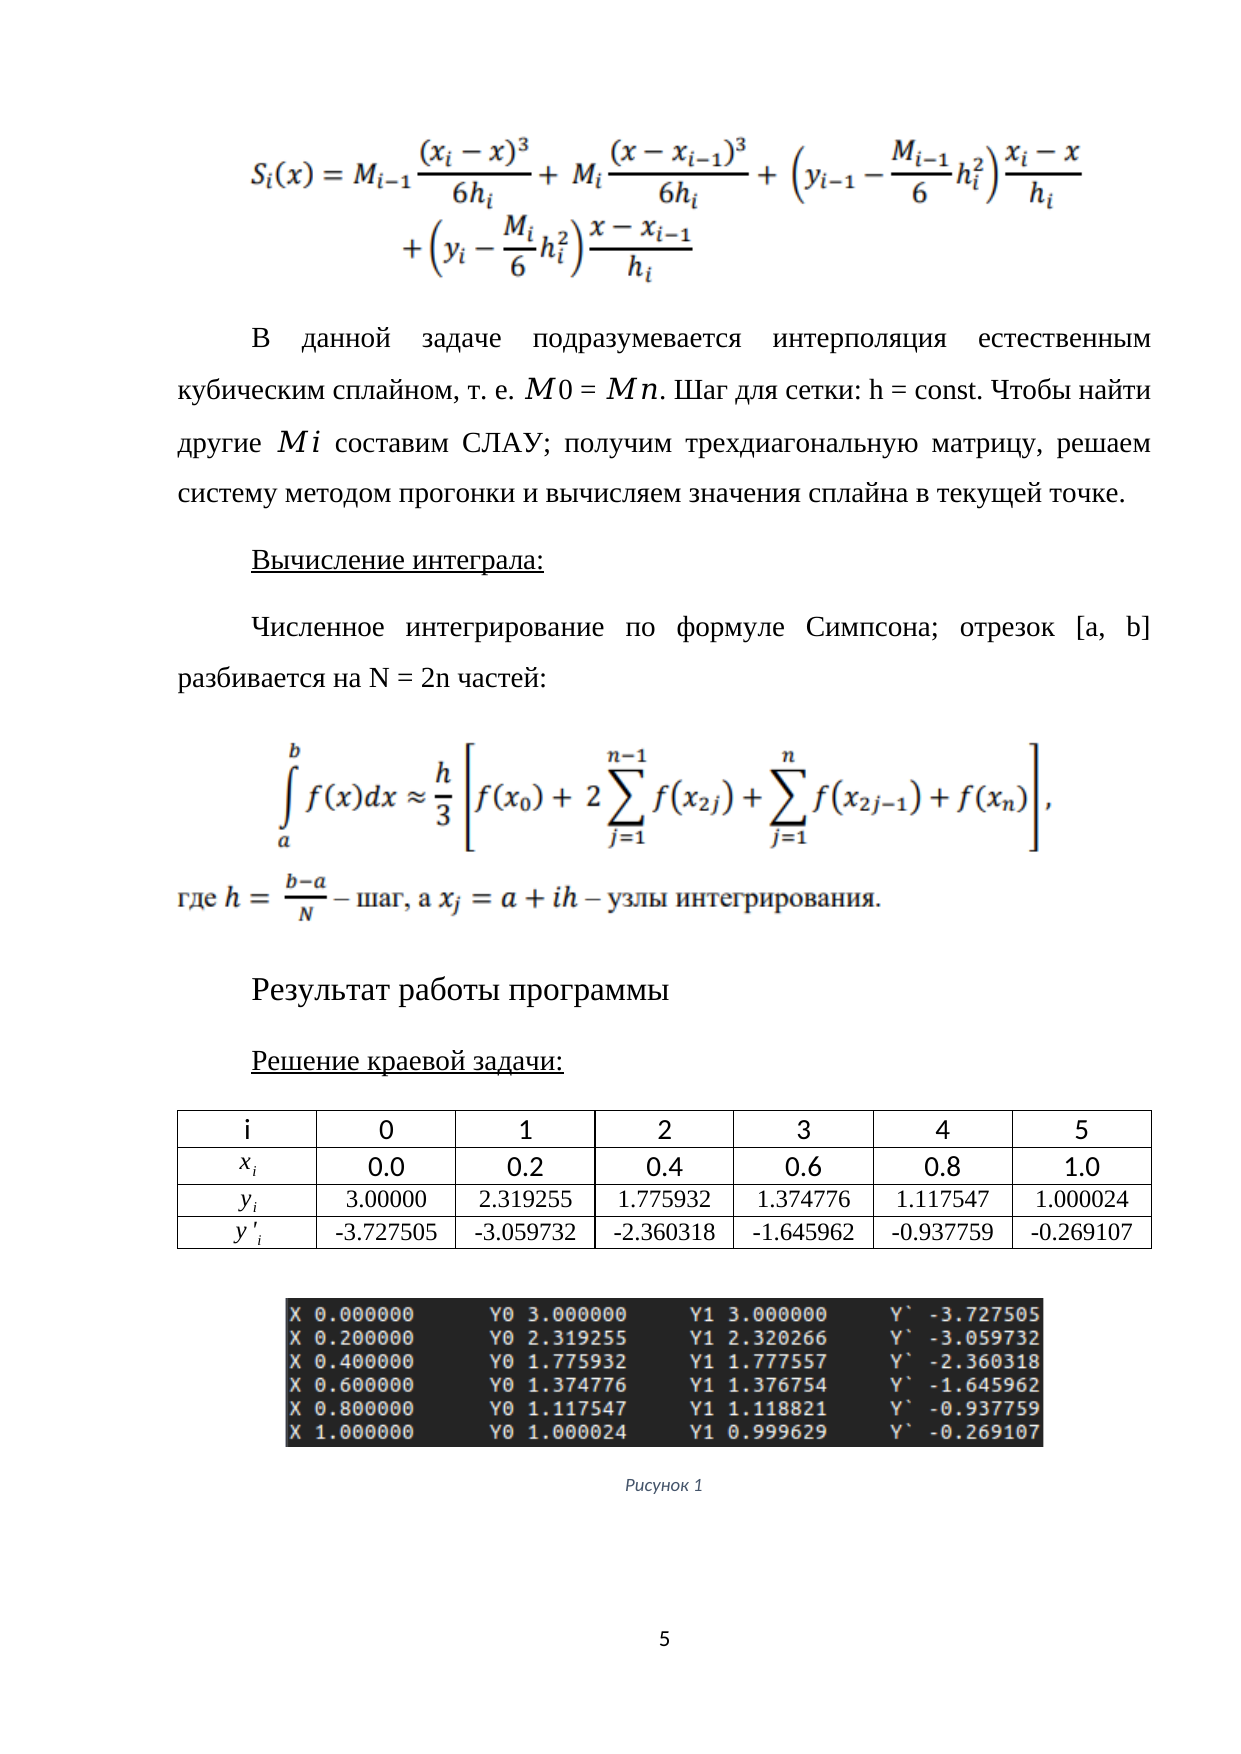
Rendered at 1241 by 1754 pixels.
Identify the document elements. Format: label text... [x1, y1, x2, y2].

table_cell -2.360318 [596, 1217, 733, 1248]
table_header 3 [734, 1111, 873, 1147]
table_cell 1.374776 [734, 1185, 873, 1216]
table_cell 0.6 [734, 1148, 873, 1183]
table_header i [178, 1111, 316, 1147]
table_cell -0.937759 [874, 1217, 1012, 1248]
picture [177, 726, 1099, 951]
table_cell 0.8 [874, 1148, 1012, 1183]
text Численное интегрирование по формуле Симпсона; отрезок [a, b] разбивается на N = 2n частей: [177, 609, 1152, 693]
table_cell [178, 1217, 316, 1248]
table_header 1 [456, 1111, 594, 1147]
table_header 2 [596, 1111, 733, 1147]
table_cell [178, 1185, 316, 1216]
table_cell [178, 1148, 316, 1183]
text В данной задаче подразумевается интерполяция естественным кубическим сплайном, т. е. 𝑀0 = 𝑀𝑛. Шаг для сетки: h = const. Чтобы найти другие 𝑀𝑖 составим СЛАУ; получим трехдиагональную матрицу, решаем систему методом прогонки и вычисляем значения сплайна в текущей точке. [177, 320, 1152, 509]
table_cell 3.00000 [317, 1185, 455, 1216]
table_cell 0.0 [317, 1148, 455, 1183]
text Решение краевой задачи: [177, 1043, 1152, 1077]
table_cell 1.117547 [874, 1185, 1012, 1216]
table_cell -0.269107 [1013, 1217, 1151, 1248]
table_cell -3.727505 [317, 1217, 455, 1248]
table_header 0 [317, 1111, 455, 1147]
table_cell 0.2 [456, 1148, 594, 1183]
table_cell 1.000024 [1013, 1185, 1151, 1216]
table_cell 1.0 [1013, 1148, 1151, 1183]
table_cell -1.645962 [734, 1217, 873, 1248]
picture [285, 1298, 1044, 1447]
picture [177, 118, 1154, 301]
table_cell 2.319255 [456, 1185, 594, 1216]
text Результат работы программы [177, 969, 1152, 1007]
table_cell 0.4 [596, 1148, 733, 1183]
table_cell 1.775932 [596, 1185, 733, 1216]
text Вычисление интеграла: [177, 542, 1152, 576]
table_header 4 [874, 1111, 1012, 1147]
table_cell -3.059732 [456, 1217, 594, 1248]
table_header 5 [1013, 1111, 1151, 1147]
